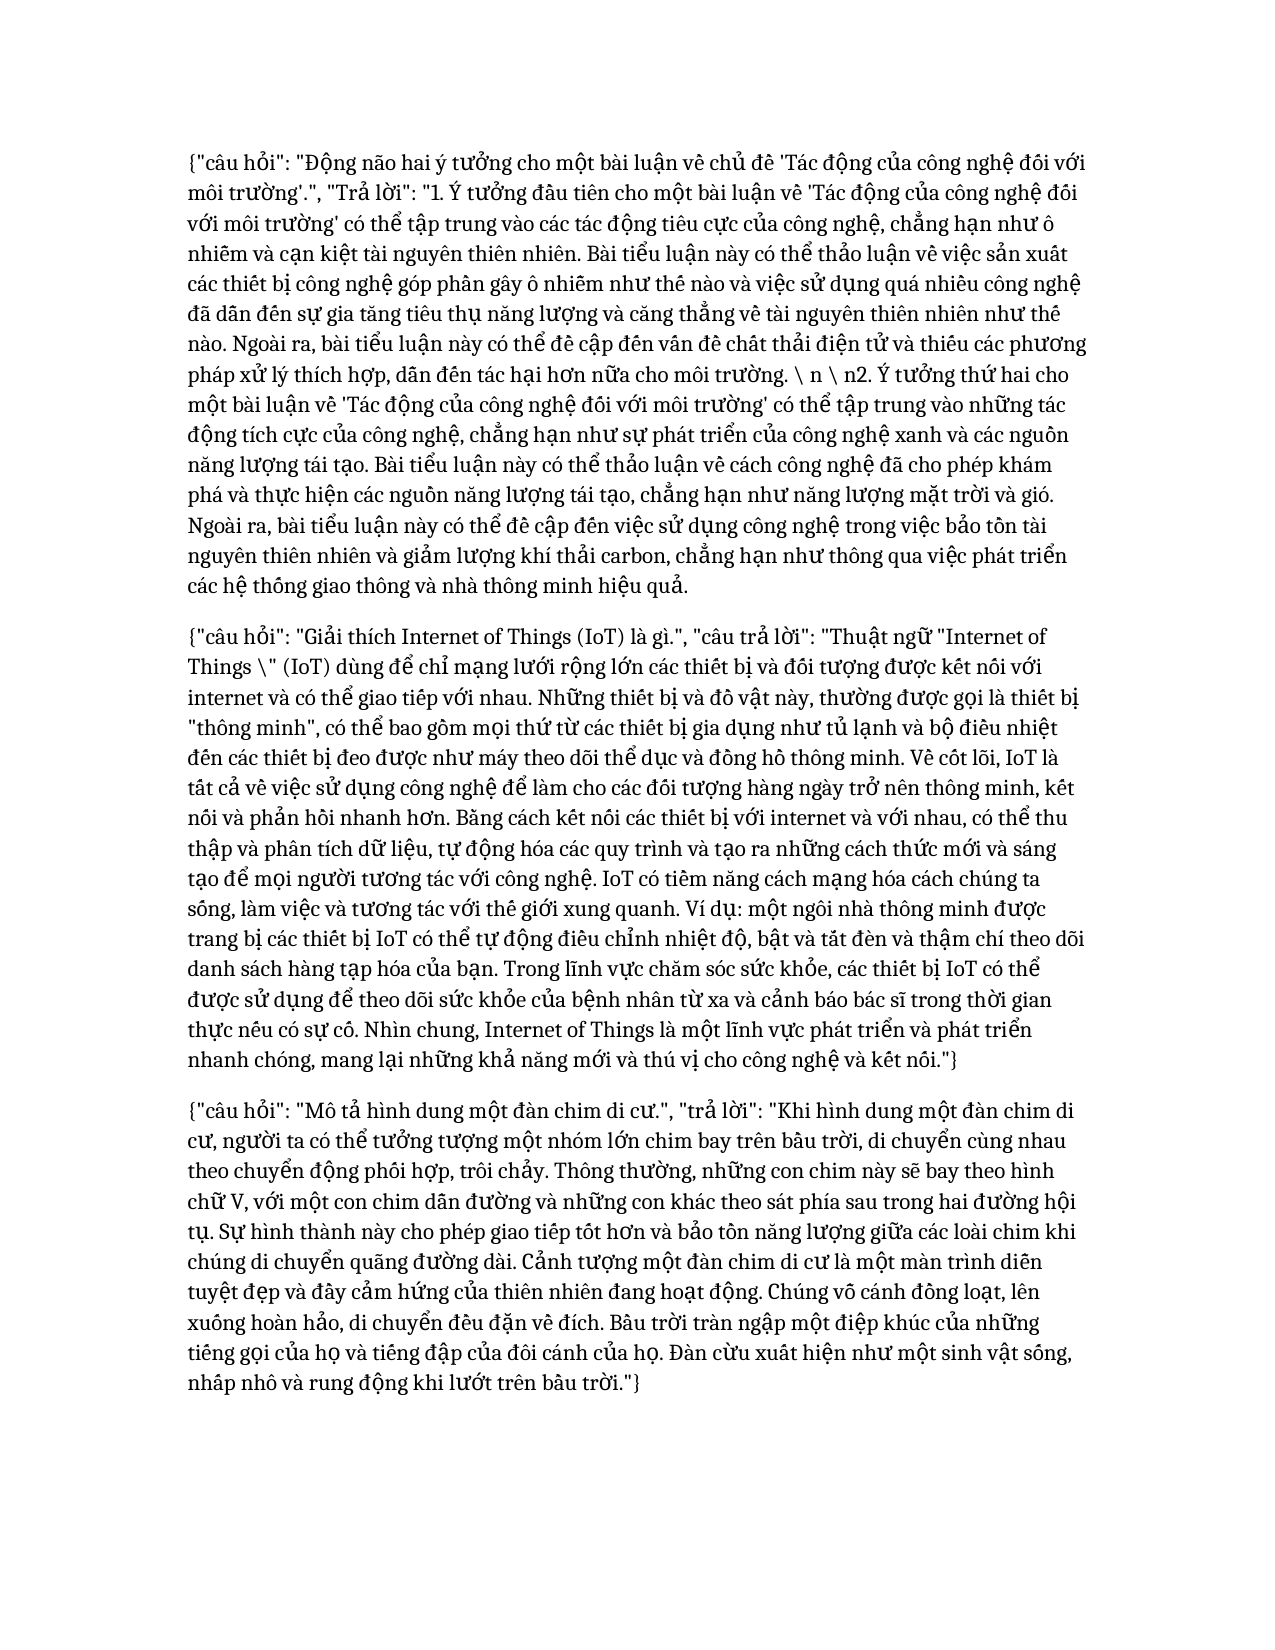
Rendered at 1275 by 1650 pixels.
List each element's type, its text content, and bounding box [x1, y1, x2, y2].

text {"câu hỏi": "Mô tả hình dung một đàn chim di cư.", "trả lời": "Khi hình dung một đàn chim di cư, người ta có thể tưởng tượng một nhóm lớn chim bay trên bầu trời, di chuyển cùng nhau theo chuyển động phối hợp, trôi chảy. Thông thường, những con chim này sẽ bay theo hình chữ V, với một con chim dẫn đường và những con khác theo sát phía sau trong hai đường hội tụ. Sự hình thành này cho phép giao tiếp tốt hơn và bảo tồn năng lượng giữa các loài chim khi chúng di chuyển quãng đường dài. Cảnh tượng một đàn chim di cư là một màn trình diễn tuyệt đẹp và đầy cảm hứng của thiên nhiên đang hoạt động. Chúng vỗ cánh đồng loạt, lên xuống hoàn hảo, di chuyển đều đặn về đích. Bầu trời tràn ngập một điệp khúc của những tiếng gọi của họ và tiếng đập của đôi cánh của họ. Đàn cừu xuất hiện như một sinh vật sống, nhấp nhô và rung động khi lướt trên bầu trời."} [187, 1098, 1087, 1396]
text {"câu hỏi": "Động não hai ý tưởng cho một bài luận về chủ đề 'Tác động của công nghệ đối với môi trường'.", "Trả lời": "1. Ý tưởng đầu tiên cho một bài luận về 'Tác động của công nghệ đối với môi trường' có thể tập trung vào các tác động tiêu cực của công nghệ, chẳng hạn như ô nhiễm và cạn kiệt tài nguyên thiên nhiên. Bài tiểu luận này có thể thảo luận về việc sản xuất các thiết bị công nghệ góp phần gây ô nhiễm như thế nào và việc sử dụng quá nhiều công nghệ đã dẫn đến sự gia tăng tiêu thụ năng lượng và căng thẳng về tài nguyên thiên nhiên như thế nào. Ngoài ra, bài tiểu luận này có thể đề cập đến vấn đề chất thải điện tử và thiếu các phương pháp xử lý thích hợp, dẫn đến tác hại hơn nữa cho môi trường. \ n \ n2. Ý tưởng thứ hai cho một bài luận về 'Tác động của công nghệ đối với môi trường' có thể tập trung vào những tác động tích cực của công nghệ, chẳng hạn như sự phát triển của công nghệ xanh và các nguồn năng lượng tái tạo. Bài tiểu luận này có thể thảo luận về cách công nghệ đã cho phép khám phá và thực hiện các nguồn năng lượng tái tạo, chẳng hạn như năng lượng mặt trời và gió. Ngoài ra, bài tiểu luận này có thể đề cập đến việc sử dụng công nghệ trong việc bảo tồn tài nguyên thiên nhiên và giảm lượng khí thải carbon, chẳng hạn như thông qua việc phát triển các hệ thống giao thông và nhà thông minh hiệu quả. [187, 150, 1087, 599]
text {"câu hỏi": "Giải thích Internet of Things (IoT) là gì.", "câu trả lời": "Thuật ngữ "Internet of Things \" (IoT) dùng để chỉ mạng lưới rộng lớn các thiết bị và đối tượng được kết nối với internet và có thể giao tiếp với nhau. Những thiết bị và đồ vật này, thường được gọi là thiết bị "thông minh", có thể bao gồm mọi thứ từ các thiết bị gia dụng như tủ lạnh và bộ điều nhiệt đến các thiết bị đeo được như máy theo dõi thể dục và đồng hồ thông minh. Về cốt lõi, IoT là tất cả về việc sử dụng công nghệ để làm cho các đối tượng hàng ngày trở nên thông minh, kết nối và phản hồi nhanh hơn. Bằng cách kết nối các thiết bị với internet và với nhau, có thể thu thập và phân tích dữ liệu, tự động hóa các quy trình và tạo ra những cách thức mới và sáng tạo để mọi người tương tác với công nghệ. IoT có tiềm năng cách mạng hóa cách chúng ta sống, làm việc và tương tác với thế giới xung quanh. Ví dụ: một ngôi nhà thông minh được trang bị các thiết bị IoT có thể tự động điều chỉnh nhiệt độ, bật và tắt đèn và thậm chí theo dõi danh sách hàng tạp hóa của bạn. Trong lĩnh vực chăm sóc sức khỏe, các thiết bị IoT có thể được sử dụng để theo dõi sức khỏe của bệnh nhân từ xa và cảnh báo bác sĩ trong thời gian thực nếu có sự cố. Nhìn chung, Internet of Things là một lĩnh vực phát triển và phát triển nhanh chóng, mang lại những khả năng mới và thú vị cho công nghệ và kết nối."} [187, 624, 1087, 1073]
